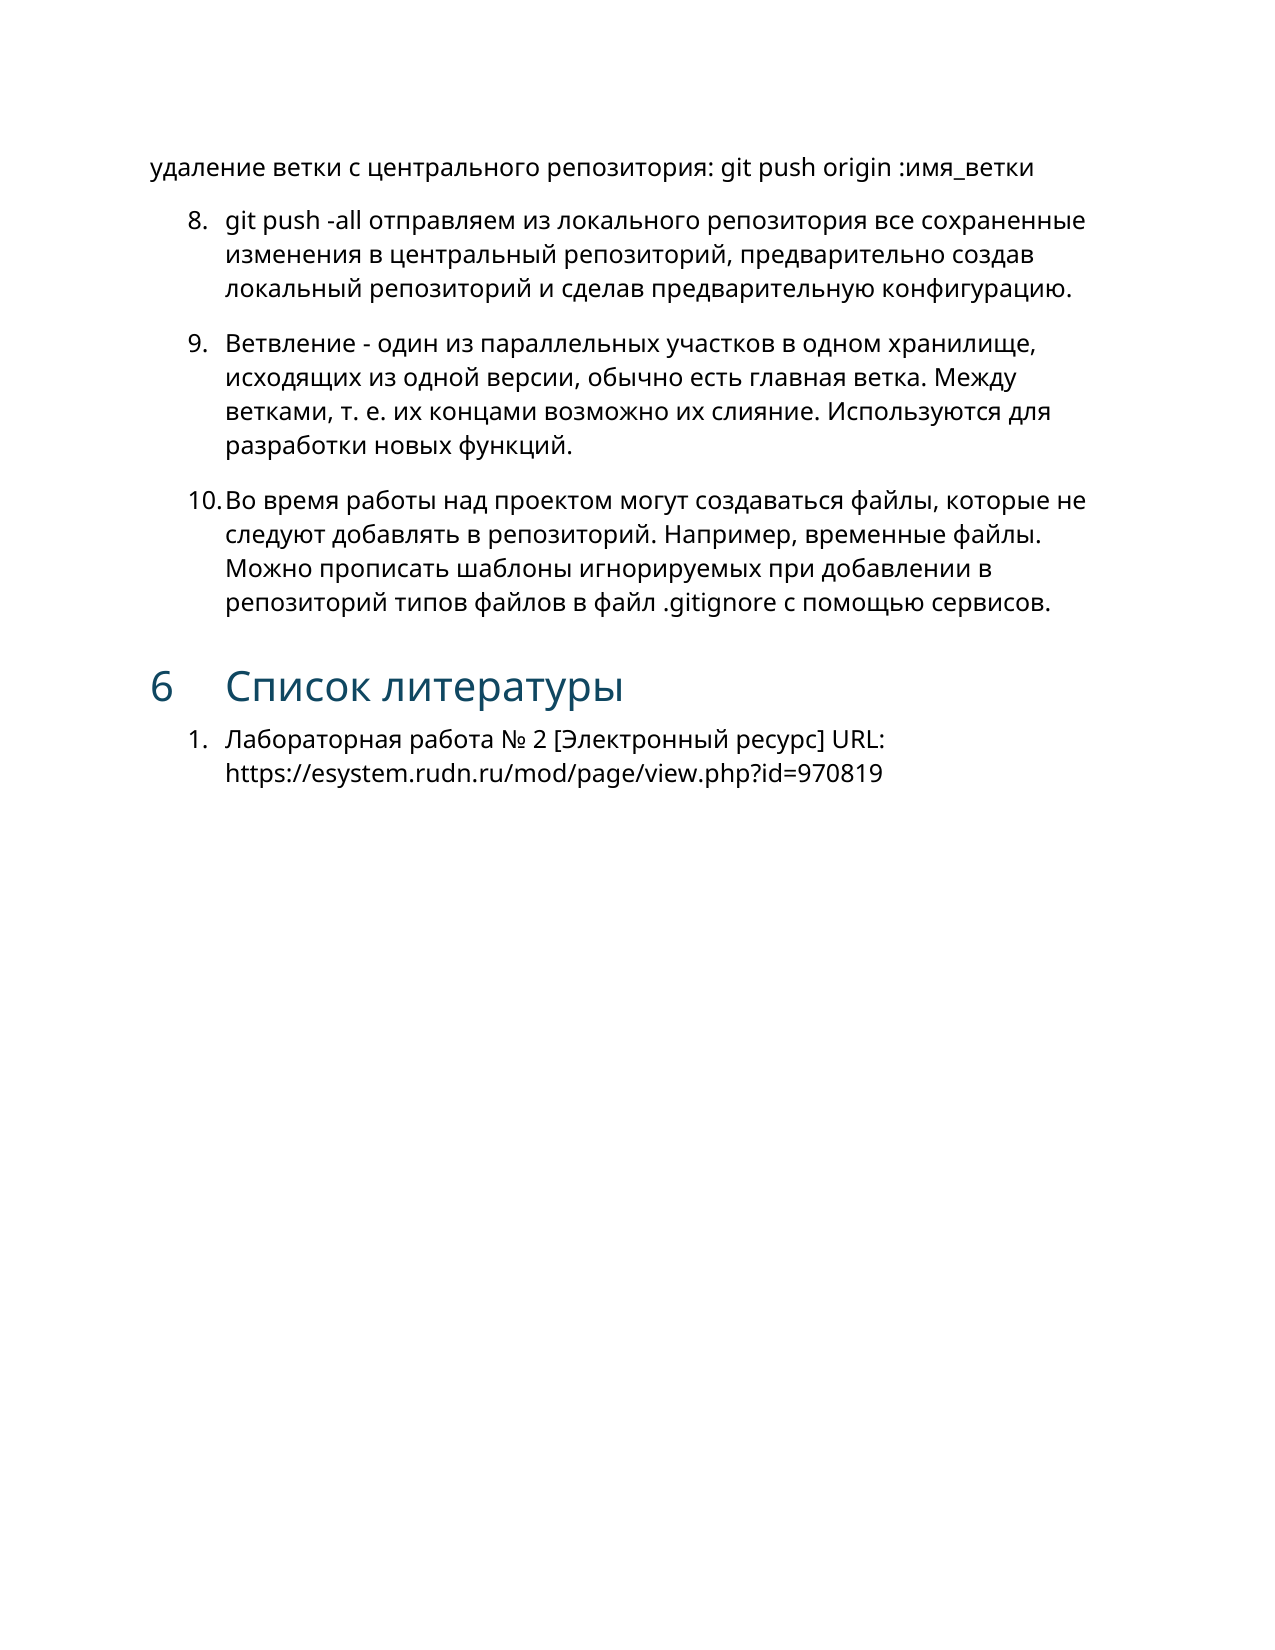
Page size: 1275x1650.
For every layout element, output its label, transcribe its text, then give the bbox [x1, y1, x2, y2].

list Ветвление - один из параллельных участков в одном хранилище, исходящих из одной версии, обычно есть главная ветка. Между ветками, т. е. их концами возможно их слияние. Используются для разработки новых функций. [187, 326, 1125, 462]
list Во время работы над проектом могут создаваться файлы, которые не следуют добавлять в репозиторий. Например, временные файлы. Можно прописать шаблоны игнорируемых при добавлении в репозиторий типов файлов в файл .gitignore с помощью сервисов. [187, 483, 1125, 619]
list git push -all отправляем из локального репозитория все сохраненные изменения в центральный репозиторий, предварительно создав локальный репозиторий и сделав предварительную конфигурацию. [187, 203, 1125, 305]
list Лабораторная работа № 2 [Электронный ресурс] URL: https://esystem.rudn.ru/mod/page/view.php?id=970819 [187, 722, 1125, 790]
subtitle 6 Список литературы [150, 657, 1125, 713]
text удаление ветки с центрального репозитория: git push origin :имя_ветки [150, 150, 1125, 184]
